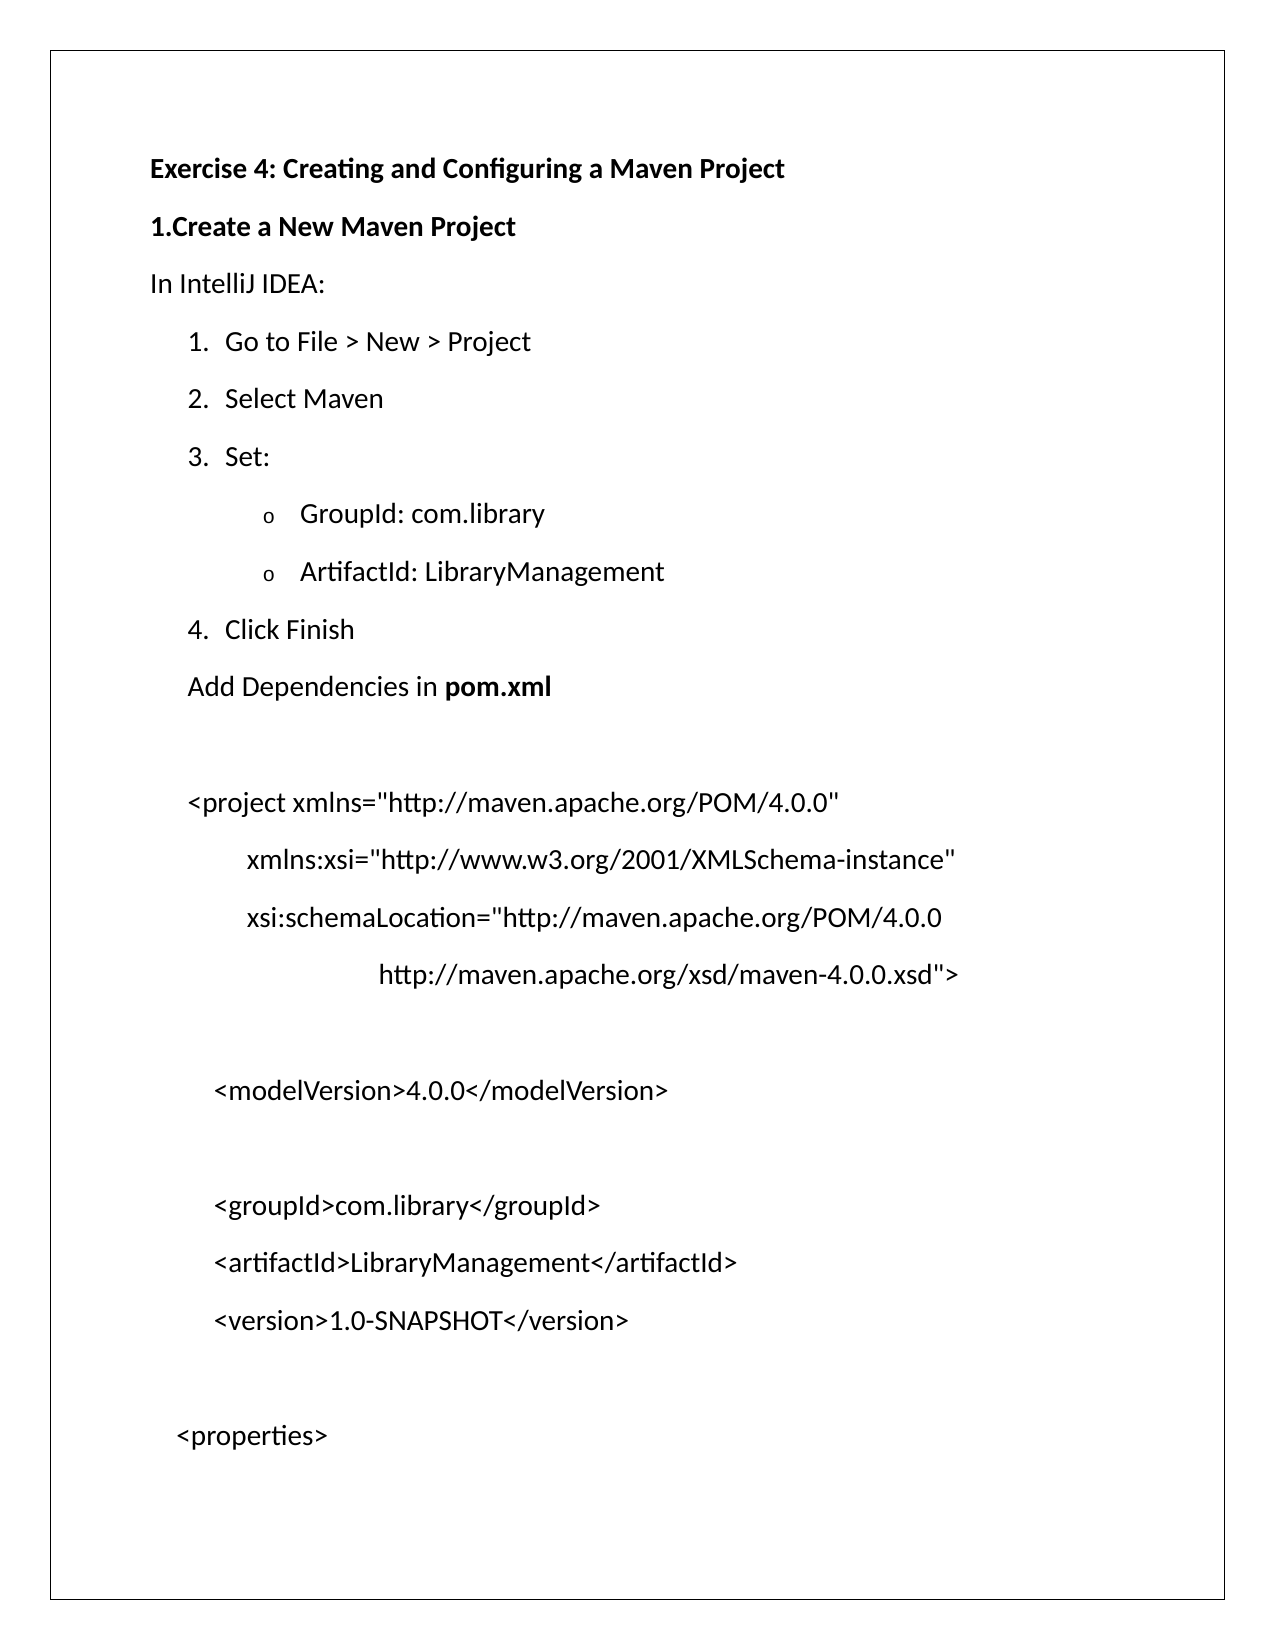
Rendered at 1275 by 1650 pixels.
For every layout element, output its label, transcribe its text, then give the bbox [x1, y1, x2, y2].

text <modelVersion>4.0.0</modelVersion> [187, 1072, 1125, 1107]
text http://maven.apache.org/xsd/maven-4.0.0.xsd"> [187, 956, 1125, 992]
text xmlns:xsi="http://www.w3.org/2001/XMLSchema-instance" [187, 841, 1125, 877]
text 1.Create a New Maven Project [150, 208, 1125, 243]
text <artifactId>LibraryManagement</artifactId> [187, 1244, 1125, 1280]
text <properties> [150, 1417, 1125, 1453]
text <groupId>com.library</groupId> [187, 1187, 1125, 1222]
list Click Finish [187, 611, 1125, 646]
text Add Dependencies in pom.xml [187, 668, 1125, 704]
text Exercise 4: Creating and Configuring a Maven Project [150, 150, 1125, 186]
list Go to File > New > Project [187, 323, 1125, 358]
list GroupId: com.library [262, 496, 1125, 531]
list Select Maven [187, 380, 1125, 416]
text <version>1.0-SNAPSHOT</version> [187, 1302, 1125, 1338]
list Set: [187, 438, 1125, 474]
text <project xmlns="http://maven.apache.org/POM/4.0.0" [187, 784, 1125, 819]
text xsi:schemaLocation="http://maven.apache.org/POM/4.0.0 [187, 899, 1125, 934]
text In IntelliJ IDEA: [150, 265, 1125, 301]
list ArtifactId: LibraryManagement [262, 553, 1125, 589]
